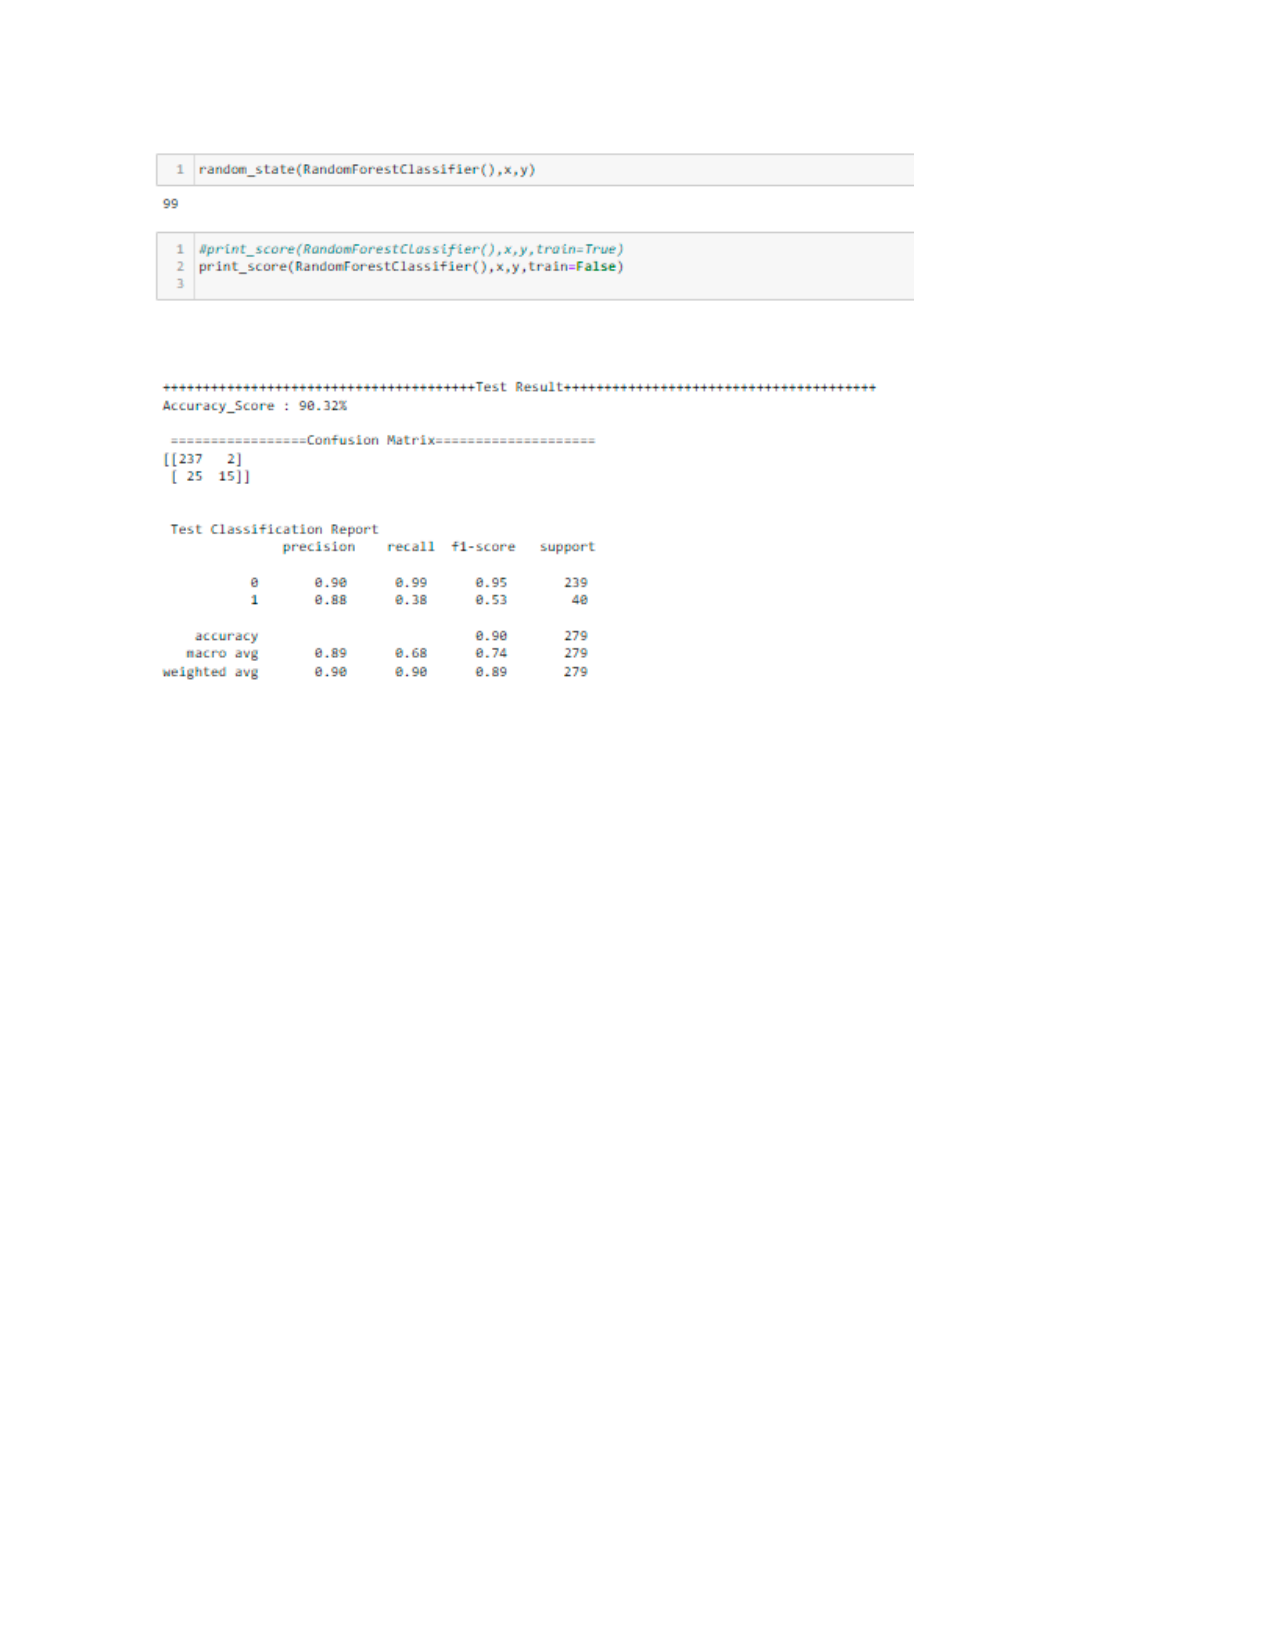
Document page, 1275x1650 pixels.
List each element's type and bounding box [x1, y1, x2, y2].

picture [150, 150, 914, 711]
